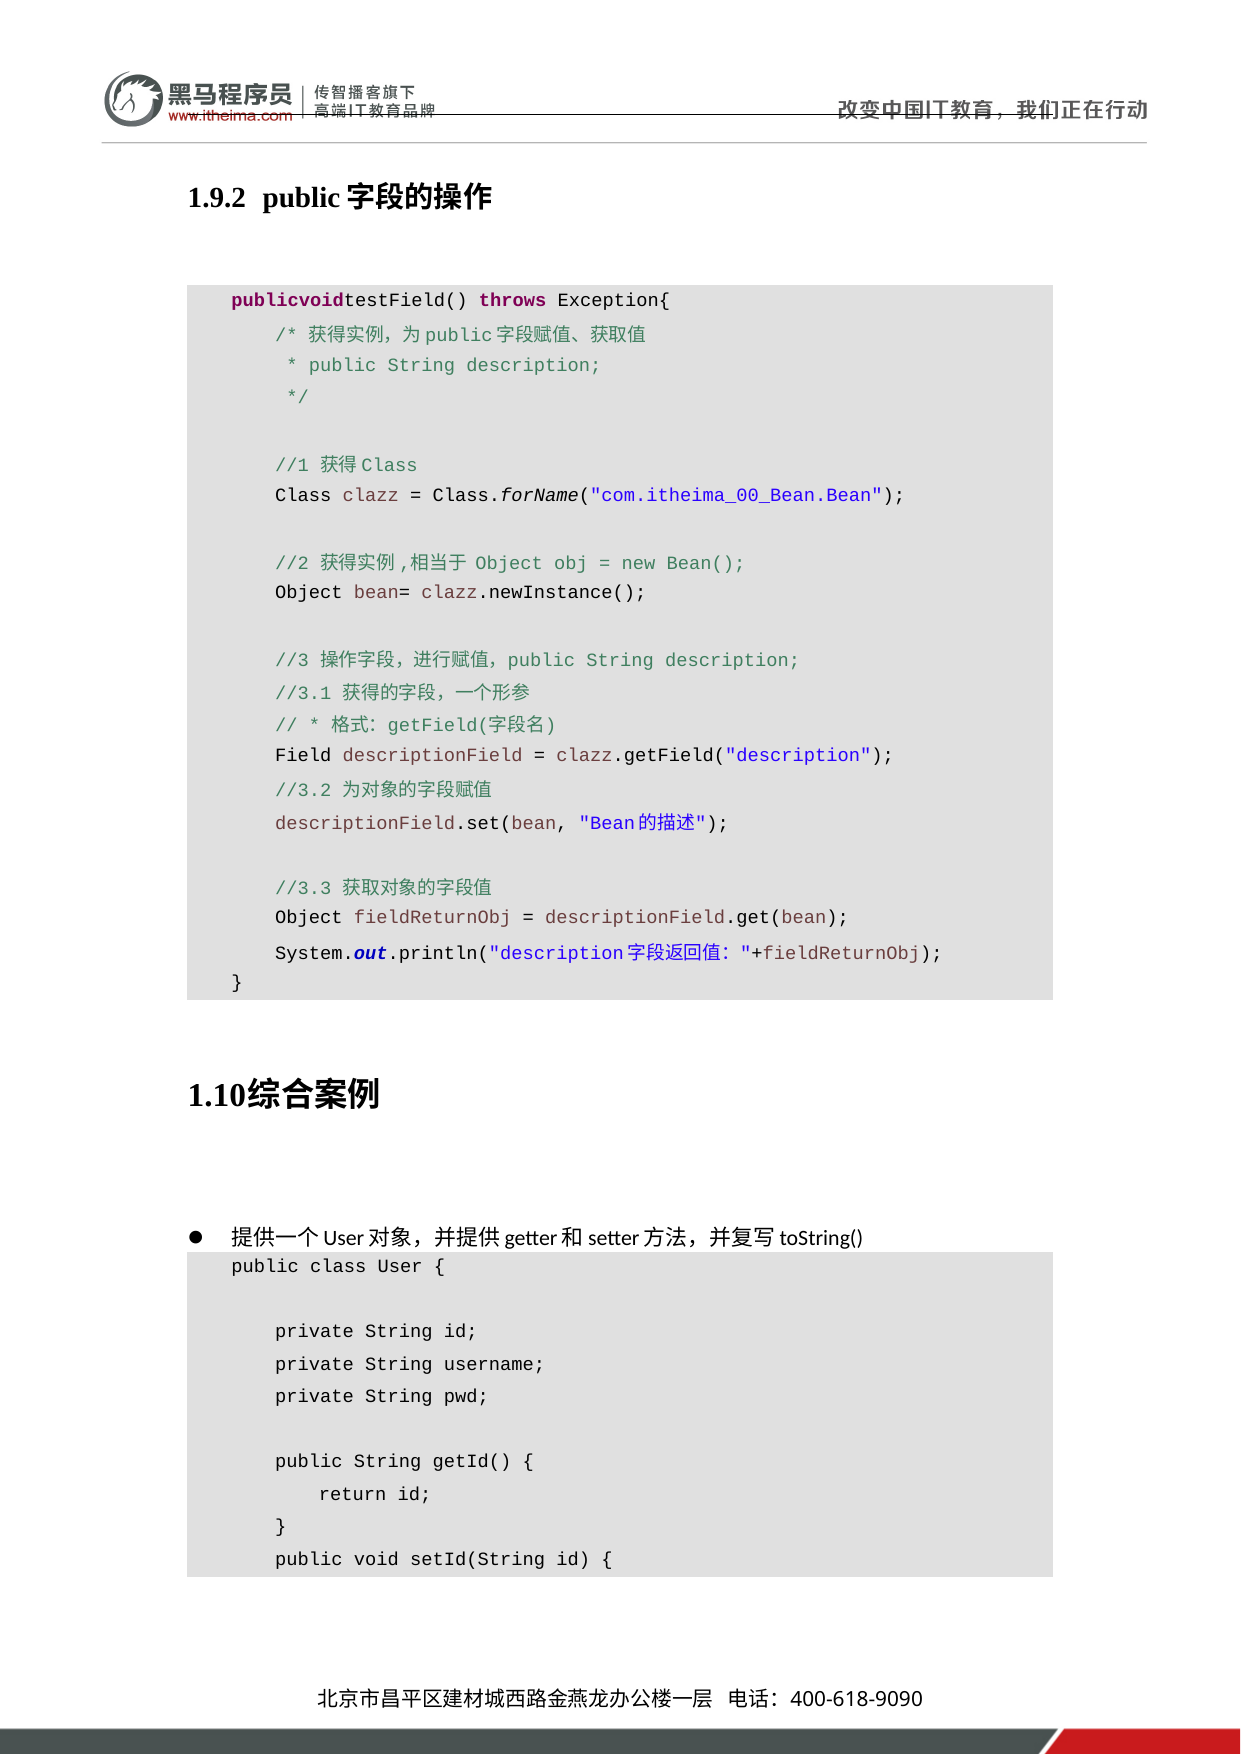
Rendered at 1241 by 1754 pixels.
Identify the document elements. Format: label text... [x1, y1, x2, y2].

text private String id; [187, 1317, 1053, 1349]
text //1 获得Class [187, 447, 1053, 480]
text //2 获得实例 ,相当于 Object obj = new Bean(); [187, 545, 1053, 577]
text // * 格式：getField(字段名) [187, 707, 1053, 740]
text private String pwd; [187, 1382, 1053, 1414]
text */ [187, 382, 1053, 415]
text * public String description; [187, 350, 1053, 382]
subtitle public字段的操作 [187, 162, 1053, 227]
text publicvoidtestField() throws Exception{ [187, 285, 1053, 317]
text public void setId(String id) { [187, 1544, 1053, 1577]
text descriptionField.set(bean, "Bean的描述"); [187, 805, 1053, 837]
picture [0, 0, 1241, 151]
picture [0, 1669, 1241, 1754]
text //3 操作字段，进行赋值，public String description; [187, 642, 1053, 675]
text } [187, 1512, 1053, 1544]
text System.out.println("description字段返回值："+fieldReturnObj); [187, 935, 1053, 967]
subtitle 综合案例 [187, 1059, 1053, 1124]
text //3.1 获得的字段，一个形参 [187, 675, 1053, 707]
text public String getId() { [187, 1447, 1053, 1479]
text Field descriptionField = clazz.getField("description"); [187, 740, 1053, 772]
text Object bean= clazz.newInstance(); [187, 577, 1053, 610]
text public class User { [187, 1252, 1053, 1284]
text } [187, 967, 1053, 1000]
text return id; [187, 1479, 1053, 1512]
text private String username; [187, 1349, 1053, 1382]
text //3.3 获取对象的字段值 [187, 870, 1053, 902]
list 提供一个User对象，并提供getter和setter方法，并复写toString() [187, 1219, 1053, 1252]
text Class clazz = Class.forName("com.itheima_00_Bean.Bean"); [187, 480, 1053, 512]
text //3.2 为对象的字段赋值 [187, 772, 1053, 805]
text Object fieldReturnObj = descriptionField.get(bean); [187, 902, 1053, 935]
text /* 获得实例，为public字段赋值、获取值 [187, 317, 1053, 350]
